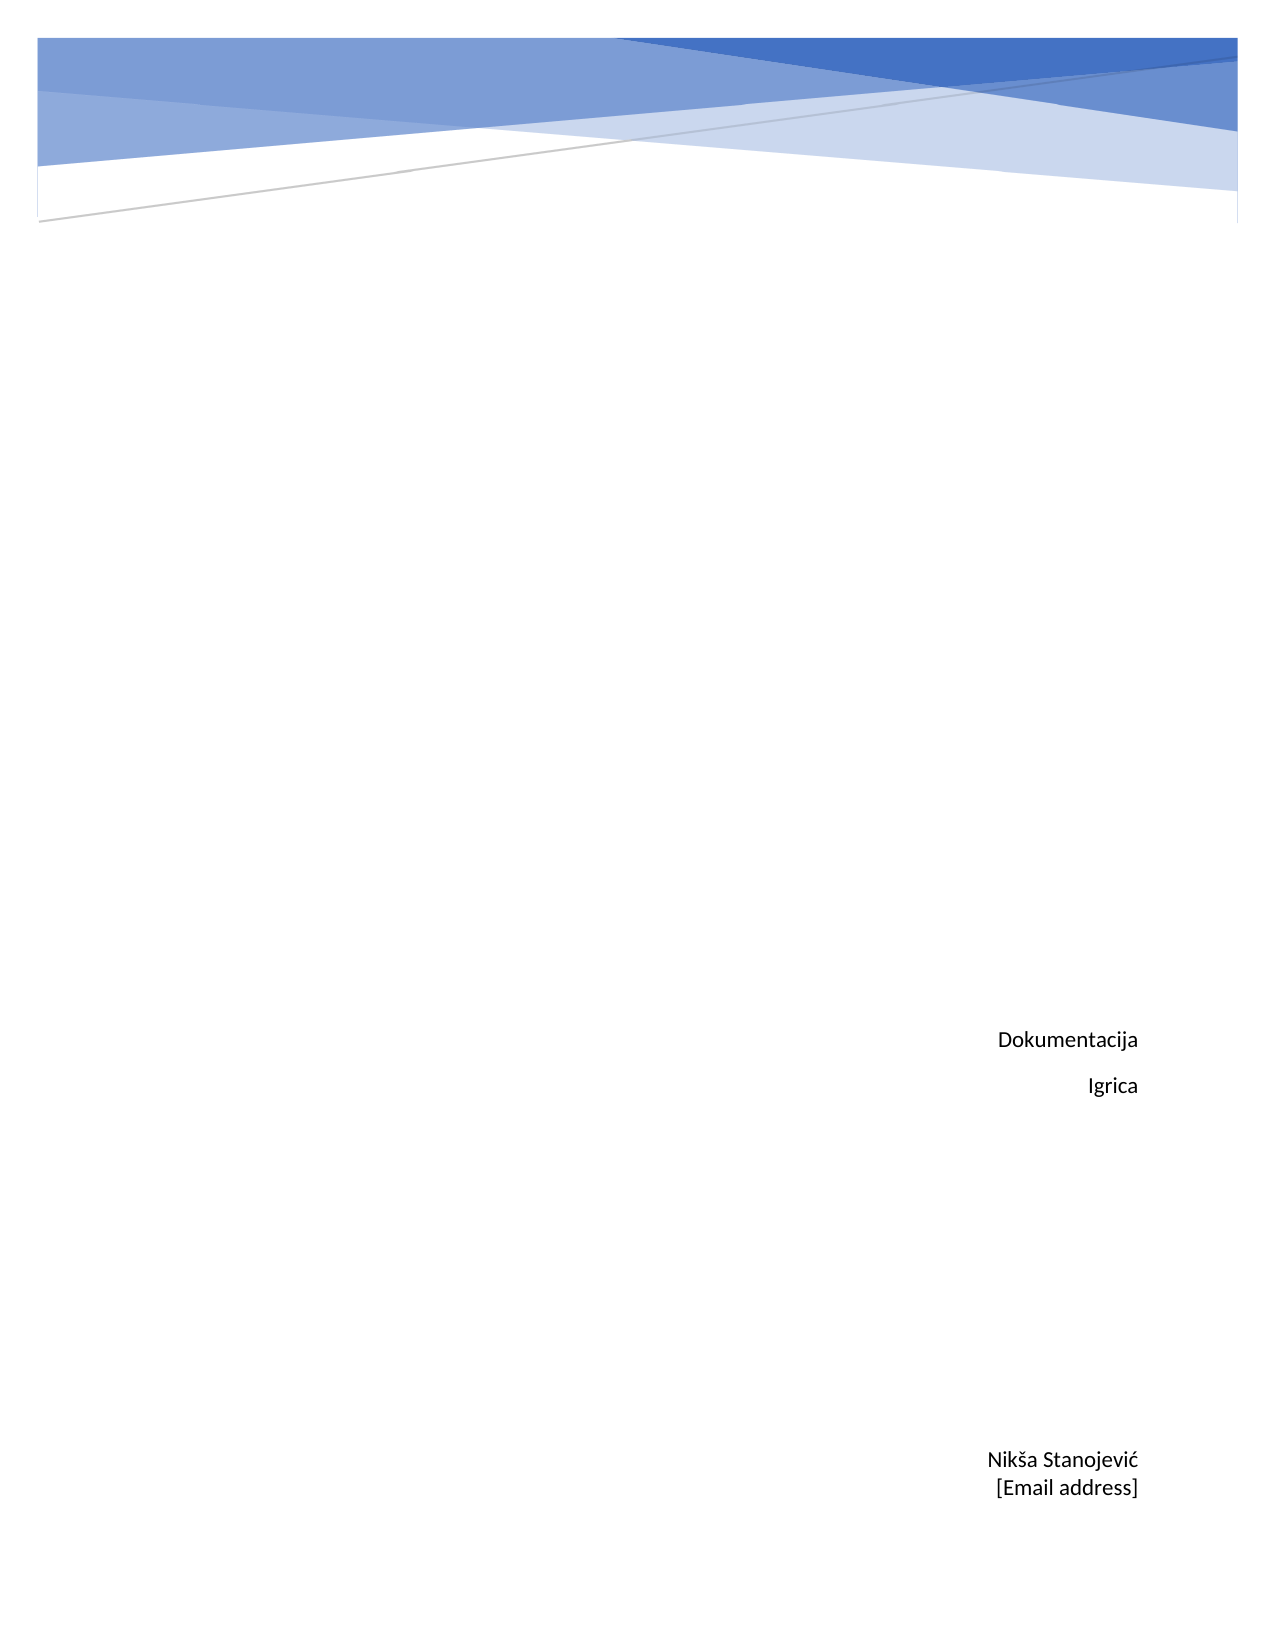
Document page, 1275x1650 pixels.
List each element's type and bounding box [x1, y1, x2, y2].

picture [37, 37, 1238, 238]
